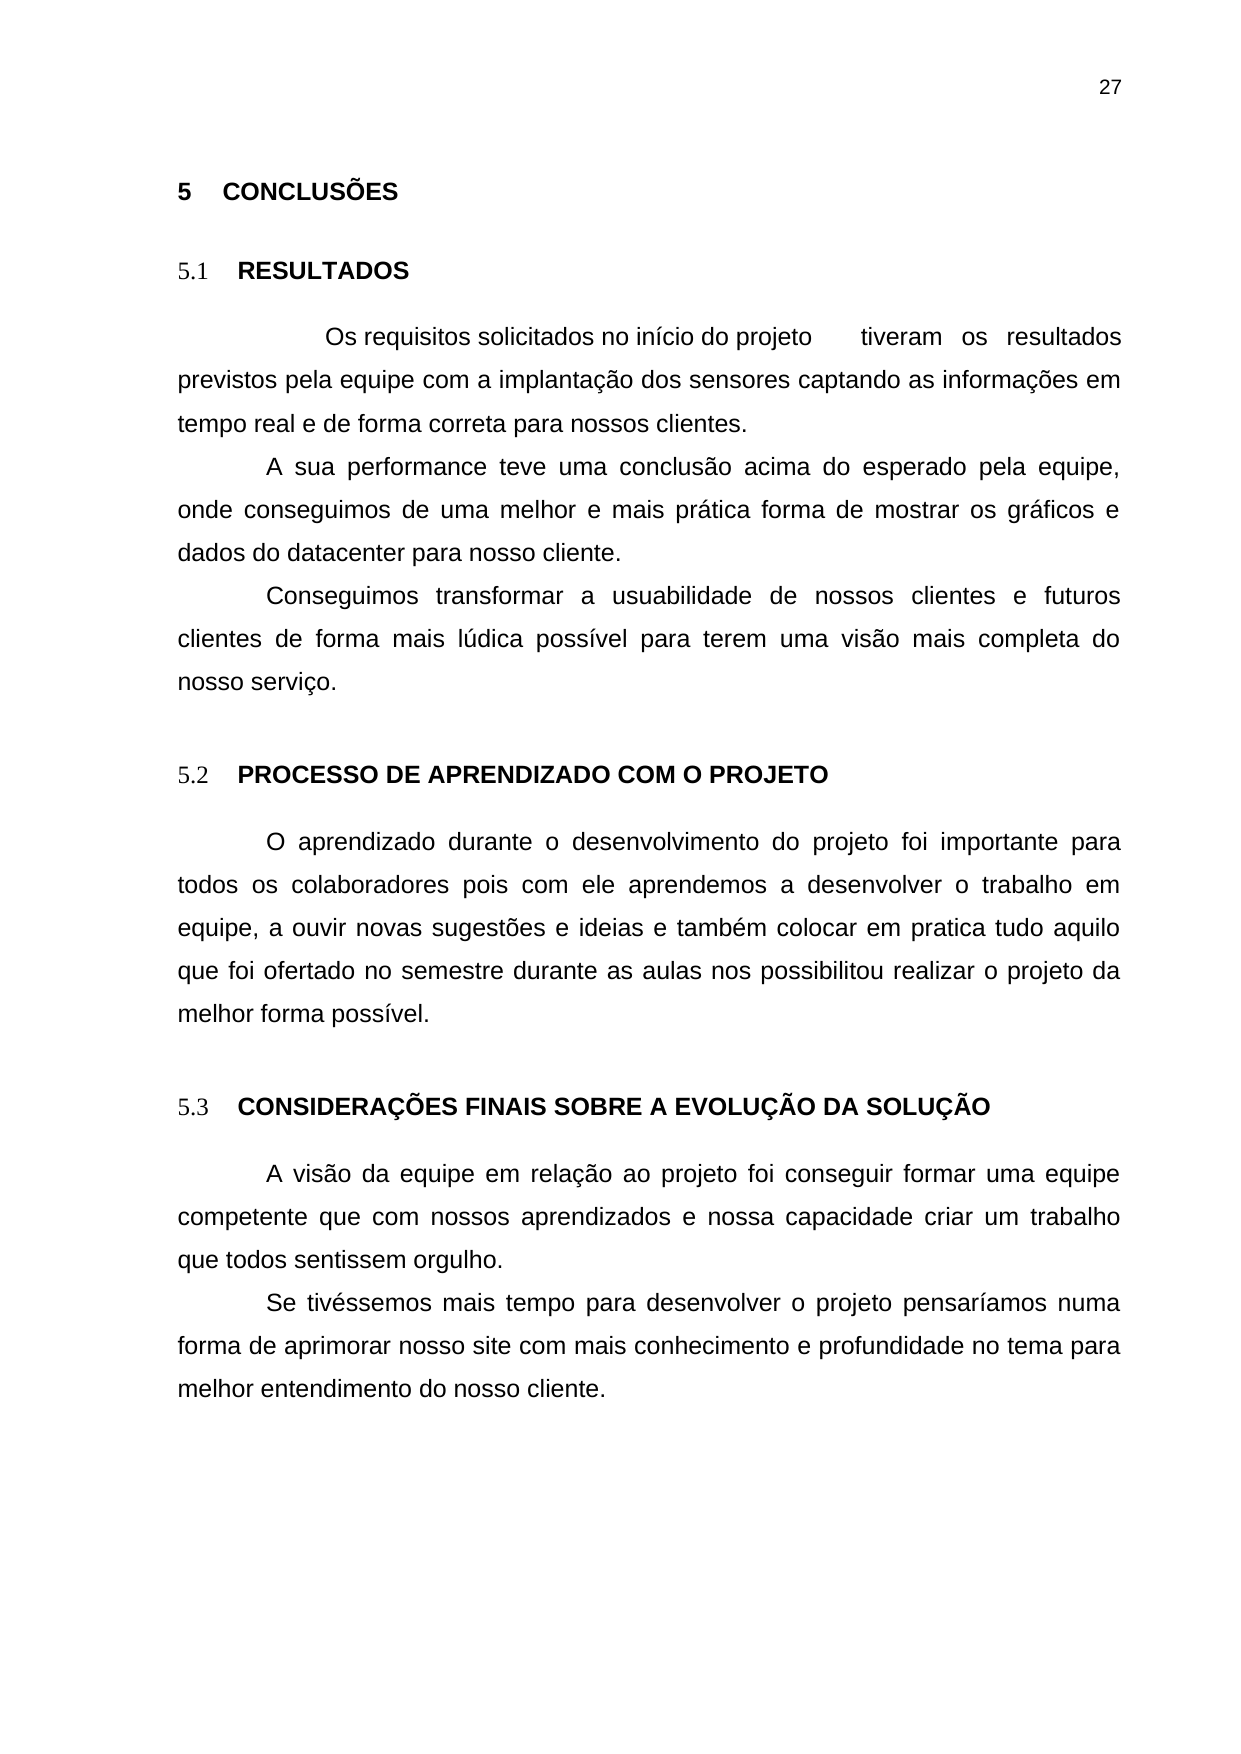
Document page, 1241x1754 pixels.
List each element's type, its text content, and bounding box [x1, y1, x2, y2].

subtitle Considerações finais sobre A evolução da solução [177, 1092, 1122, 1121]
text A visão da equipe em relação ao projeto foi conseguir formar uma equipe competente que com nossos aprendizados e nossa capacidade criar um trabalho que todos sentissem orgulho. [177, 1159, 1122, 1274]
text O aprendizado durante o desenvolvimento do projeto foi importante para todos os colaboradores pois com ele aprendemos a desenvolver o trabalho em equipe, a ouvir novas sugestões e ideias e também colocar em pratica tudo aquilo que foi ofertado no semestre durante as aulas nos possibilitou realizar o projeto da melhor forma possível. [177, 827, 1122, 1028]
text Conseguimos transformar a usuabilidade de nossos clientes e futuros clientes de forma mais lúdica possível para terem uma visão mais completa do nosso serviço. [177, 581, 1122, 696]
subtitle CONCLUSÕES [177, 177, 1122, 206]
text Se tivéssemos mais tempo para desenvolver o projeto pensaríamos numa forma de aprimorar nosso site com mais conhecimento e profundidade no tema para melhor entendimento do nosso cliente. [177, 1288, 1122, 1403]
subtitle Processo de aprendizado com o projeto [177, 760, 1122, 789]
text A sua performance teve uma conclusão acima do esperado pela equipe, onde conseguimos de uma melhor e mais prática forma de mostrar os gráficos e dados do datacenter para nosso cliente. [177, 452, 1122, 567]
text Os requisitos solicitados no início do projeto tiveram os resultados previstos pela equipe com a implantação dos sensores captando as informações em tempo real e de forma correta para nossos clientes. [177, 322, 1122, 437]
subtitle resultados [177, 256, 1122, 285]
